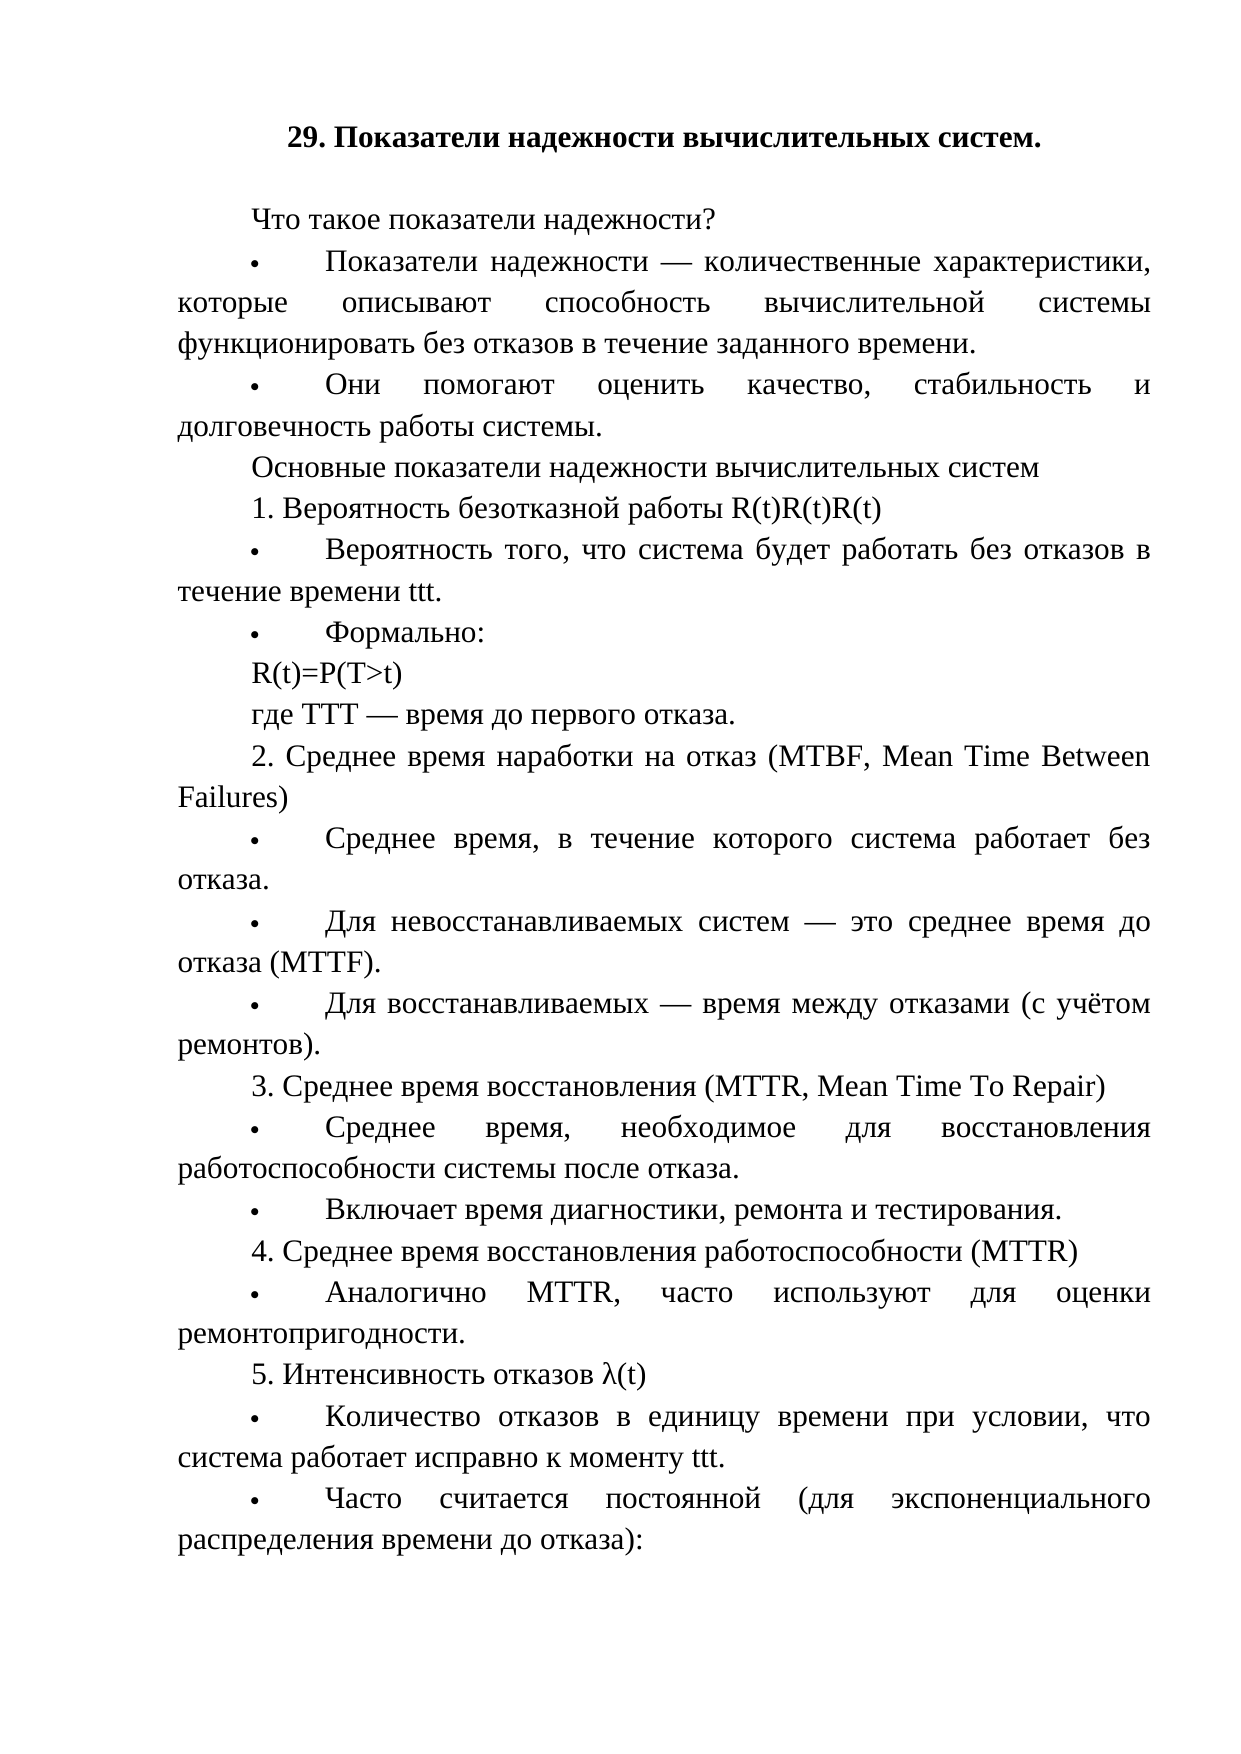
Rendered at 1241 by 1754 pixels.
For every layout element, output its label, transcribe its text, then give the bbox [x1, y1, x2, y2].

list Вероятность того, что система будет работать без отказов в течение времени ttt. [177, 531, 1152, 608]
text R(t)=P(T>t) [177, 654, 1152, 690]
text 3. Среднее время восстановления (MTTR, Mean Time To Repair) [177, 1067, 1152, 1103]
list Аналогично MTTR, часто используют для оценки ремонтопригодности. [177, 1273, 1152, 1350]
list Среднее время, в течение которого система работает без отказа. [177, 819, 1152, 897]
text Что такое показатели надежности? [177, 201, 1152, 237]
list Они помогают оценить качество, стабильность и долговечность работы системы. [177, 366, 1152, 443]
text где TTT — время до первого отказа. [177, 696, 1152, 732]
text 5. Интенсивность отказов λ(t) [177, 1356, 1152, 1392]
text Основные показатели надежности вычислительных систем [177, 448, 1152, 484]
list Формально: [177, 613, 1152, 649]
list Для восстанавливаемых — время между отказами (с учётом ремонтов). [177, 984, 1152, 1062]
list Количество отказов в единицу времени при условии, что система работает исправно к моменту ttt. [177, 1397, 1152, 1474]
text 29. Показатели надежности вычислительных систем. [177, 118, 1152, 154]
text 4. Среднее время восстановления работоспособности (MTTR) [177, 1232, 1152, 1268]
list Часто считается постоянной (для экспоненциального распределения времени до отказа): [177, 1479, 1152, 1557]
text 1. Вероятность безотказной работы R(t)R(t)R(t) [177, 489, 1152, 525]
list Для невосстанавливаемых систем — это среднее время до отказа (MTTF). [177, 902, 1152, 979]
list Включает время диагностики, ремонта и тестирования. [177, 1191, 1152, 1227]
list Показатели надежности — количественные характеристики, которые описывают способность вычислительной системы функционировать без отказов в течение заданного времени. [177, 242, 1152, 360]
list Среднее время, необходимое для восстановления работоспособности системы после отказа. [177, 1108, 1152, 1185]
text 2. Среднее время наработки на отказ (MTBF, Mean Time Between Failures) [177, 737, 1152, 814]
